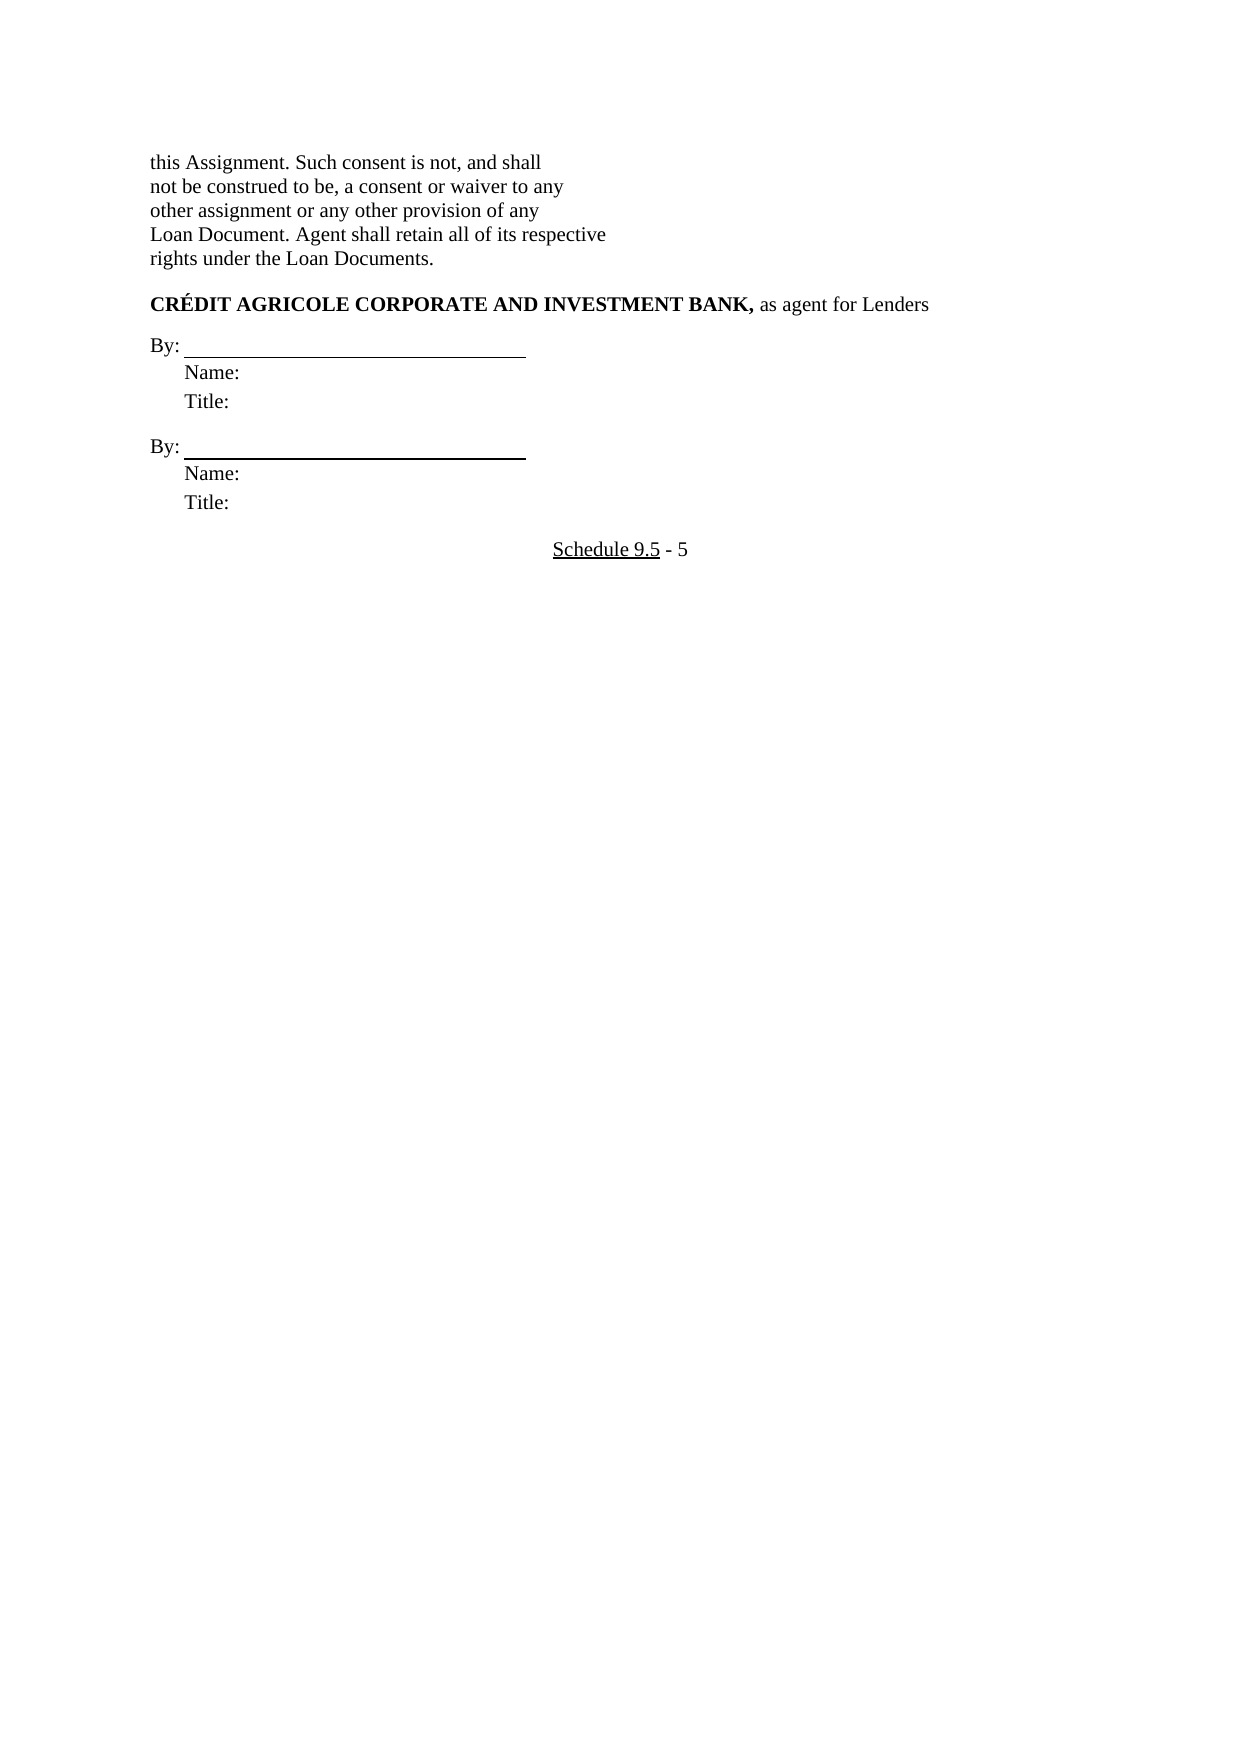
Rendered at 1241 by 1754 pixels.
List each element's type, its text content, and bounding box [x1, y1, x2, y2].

text this Assignment. Such consent is not, and shall [150, 150, 1090, 174]
text Schedule 9.5 - 5 [150, 537, 1090, 561]
text other assignment or any other provision of any [150, 198, 1090, 222]
text rights under the Loan Documents. [150, 246, 1090, 270]
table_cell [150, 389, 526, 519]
text not be construed to be, a consent or waiver to any [150, 174, 1090, 198]
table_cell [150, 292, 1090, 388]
text Loan Document. Agent shall retain all of its respective [150, 222, 1090, 246]
